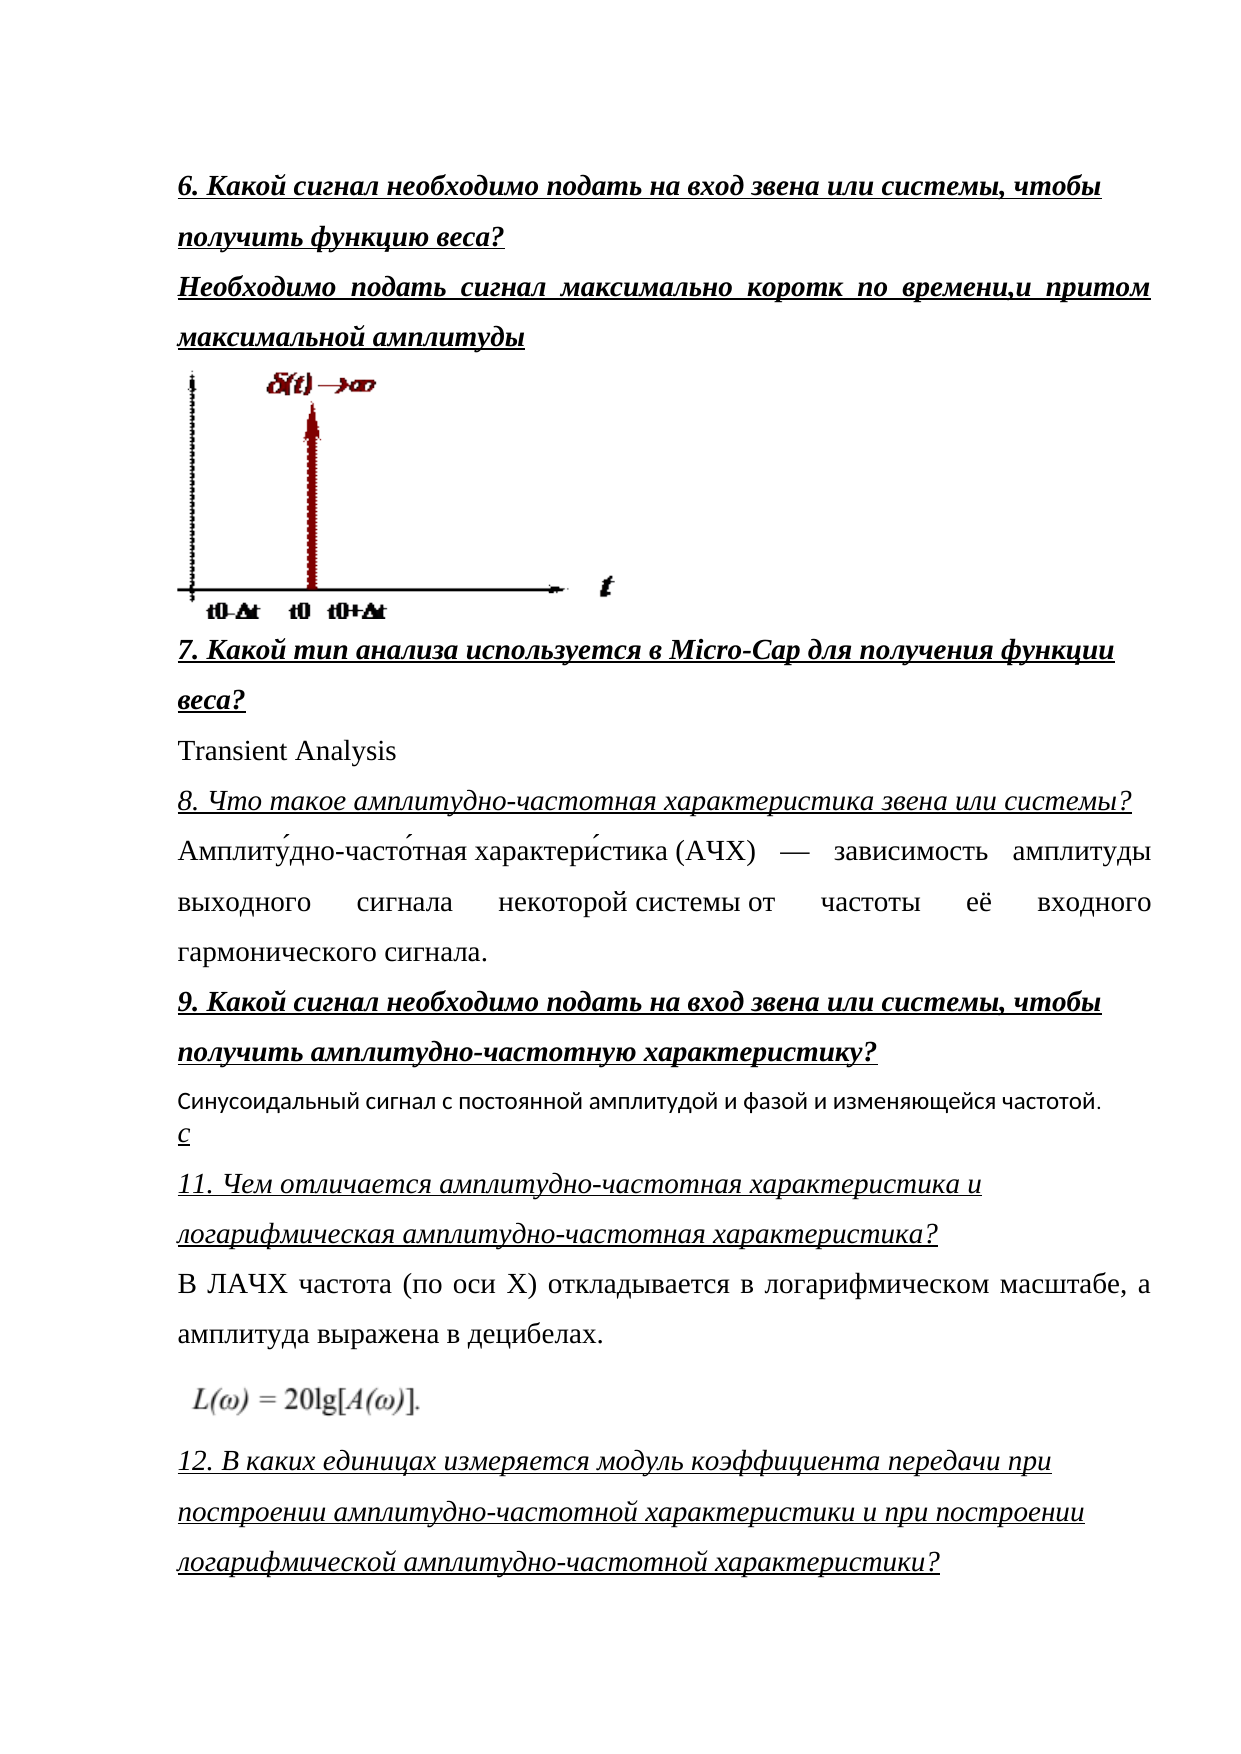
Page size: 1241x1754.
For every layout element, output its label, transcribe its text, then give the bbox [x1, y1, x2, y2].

text 12. В каких единицах измеряется модуль коэффициента передачи при [177, 1443, 1152, 1477]
text Необходимо подать сигнал максимально коротк по времени,и притом максимальной амплитуды [177, 269, 1152, 353]
picture [177, 1367, 448, 1430]
text 6. Какой сигнал необходимо подать на вход звена или системы, чтобы [177, 168, 1152, 202]
text Амплиту́дно-часто́тная характери́стика (АЧХ) — зависимость амплитуды выходного сигнала некоторой системы от частоты её входного гармонического сигнала. [177, 917, 1152, 967]
picture [177, 369, 615, 619]
text получить амплитудно-частотную характеристику? [177, 1034, 1152, 1068]
text веса? [177, 682, 1152, 716]
text Синусоидальный сигнал с постоянной амплитудой и фазой и изменяющейся частотой. [177, 1085, 1152, 1115]
text 11. Чем отличается амплитудно-частотная характеристика и [177, 1166, 1152, 1199]
text 7. Какой тип анализа используется в Micro-Cap для получения функции [177, 632, 1152, 666]
text построении амплитудно-частотной характеристики и при построении [177, 1494, 1152, 1527]
text получить функцию веса? [177, 219, 1152, 252]
text 9. Какой сигнал необходимо подать на вход звена или системы, чтобы [177, 984, 1152, 1018]
text логарифмической амплитудно-частотной характеристики? [177, 1544, 1152, 1578]
text с [177, 1115, 1152, 1149]
text Transient Analysis [177, 733, 1152, 766]
text логарифмическая амплитудно-частотная характеристика? [177, 1216, 1152, 1249]
text В ЛАЧХ частота (по оси Х) откладывается в логарифмическом масштабе, а амплитуда выражена в децибелах. [177, 1300, 1152, 1350]
text Амплиту́дно-часто́тная характери́стика (АЧХ) — зависимость амплитуды выходного сигнала некоторой системы от частоты её входного гармонического сигнала. [177, 833, 1152, 884]
text 8. Что такое амплитудно-частотная характеристика звена или системы? [177, 783, 1152, 817]
